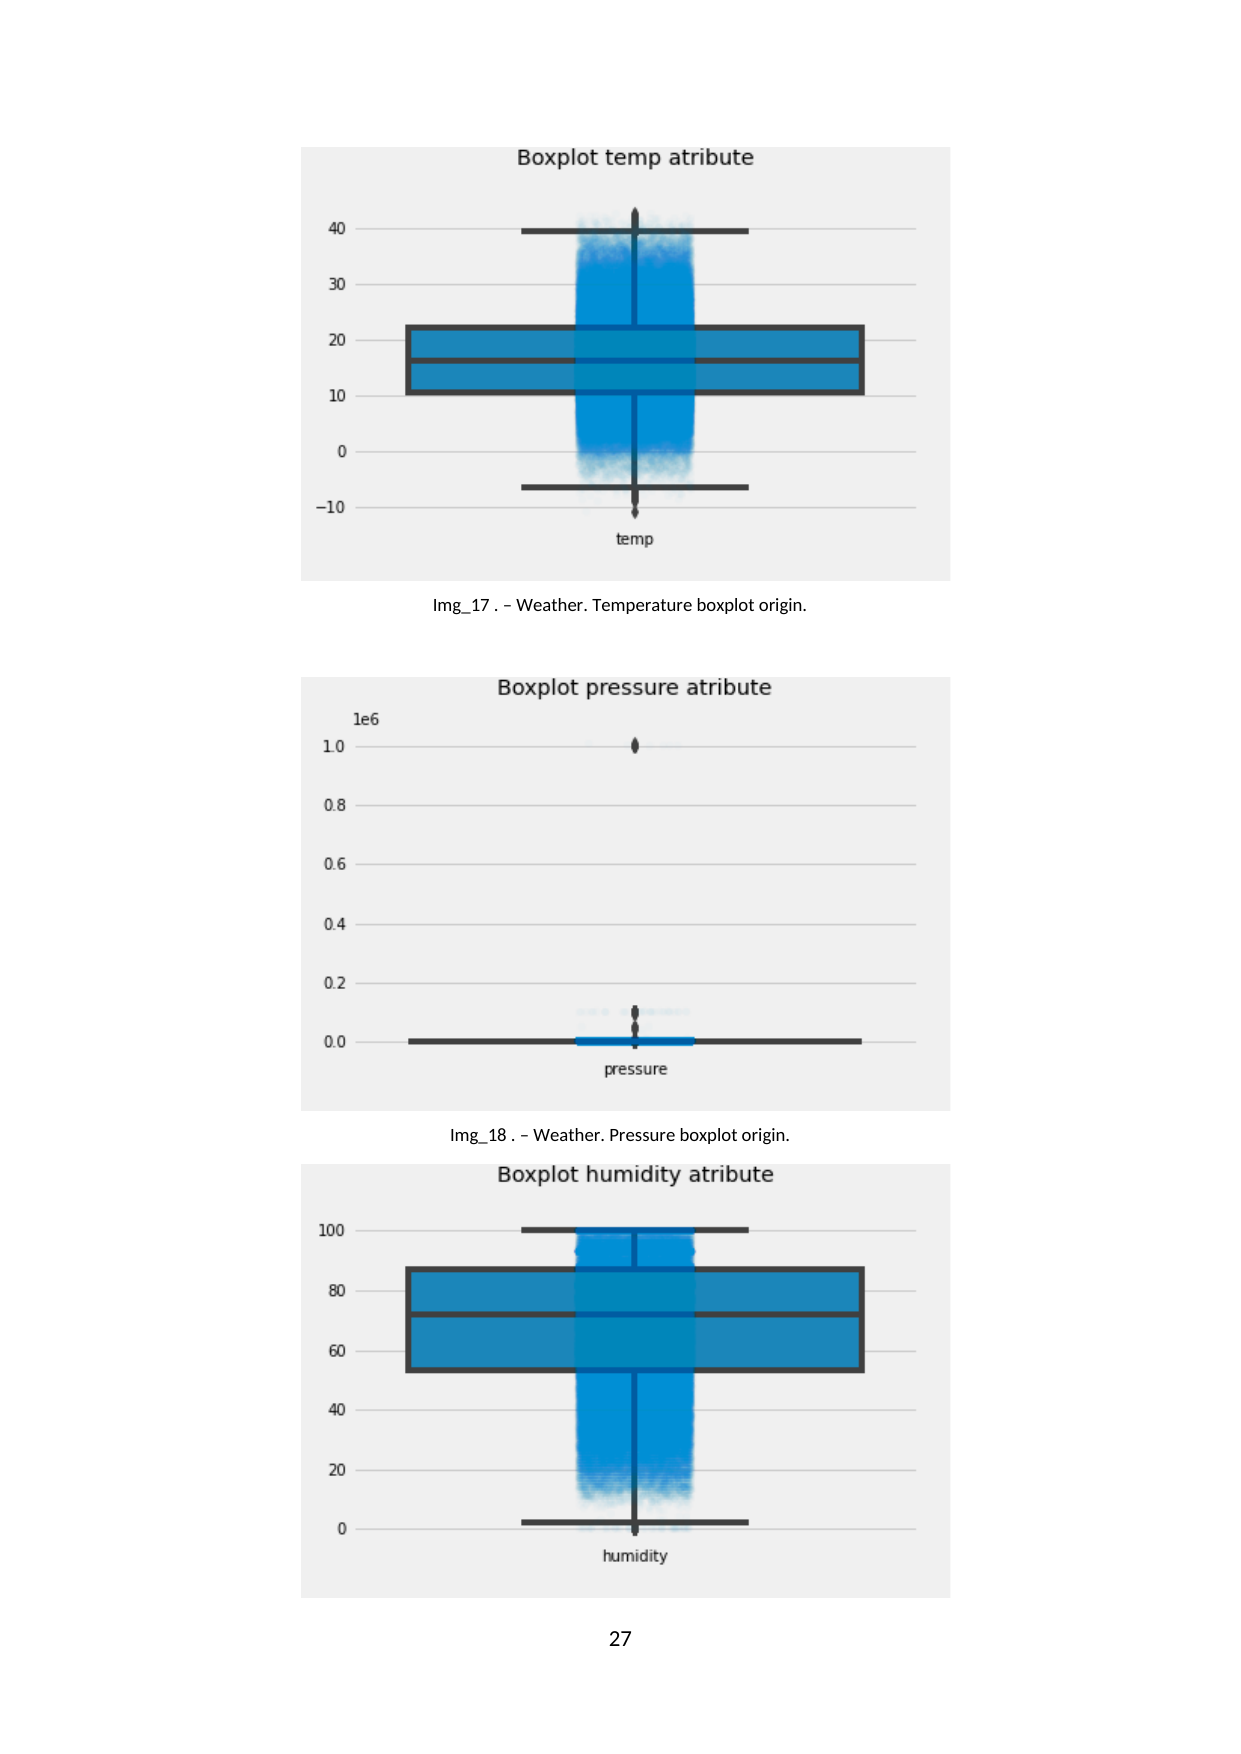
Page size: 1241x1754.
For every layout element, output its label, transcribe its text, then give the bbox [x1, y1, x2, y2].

picture [301, 1164, 951, 1598]
picture [301, 147, 951, 581]
text Img_18 . – Weather. Pressure boxplot origin. [177, 1123, 1063, 1146]
text Img_17 . – Weather. Temperature boxplot origin. [177, 593, 1063, 616]
picture [301, 677, 951, 1111]
